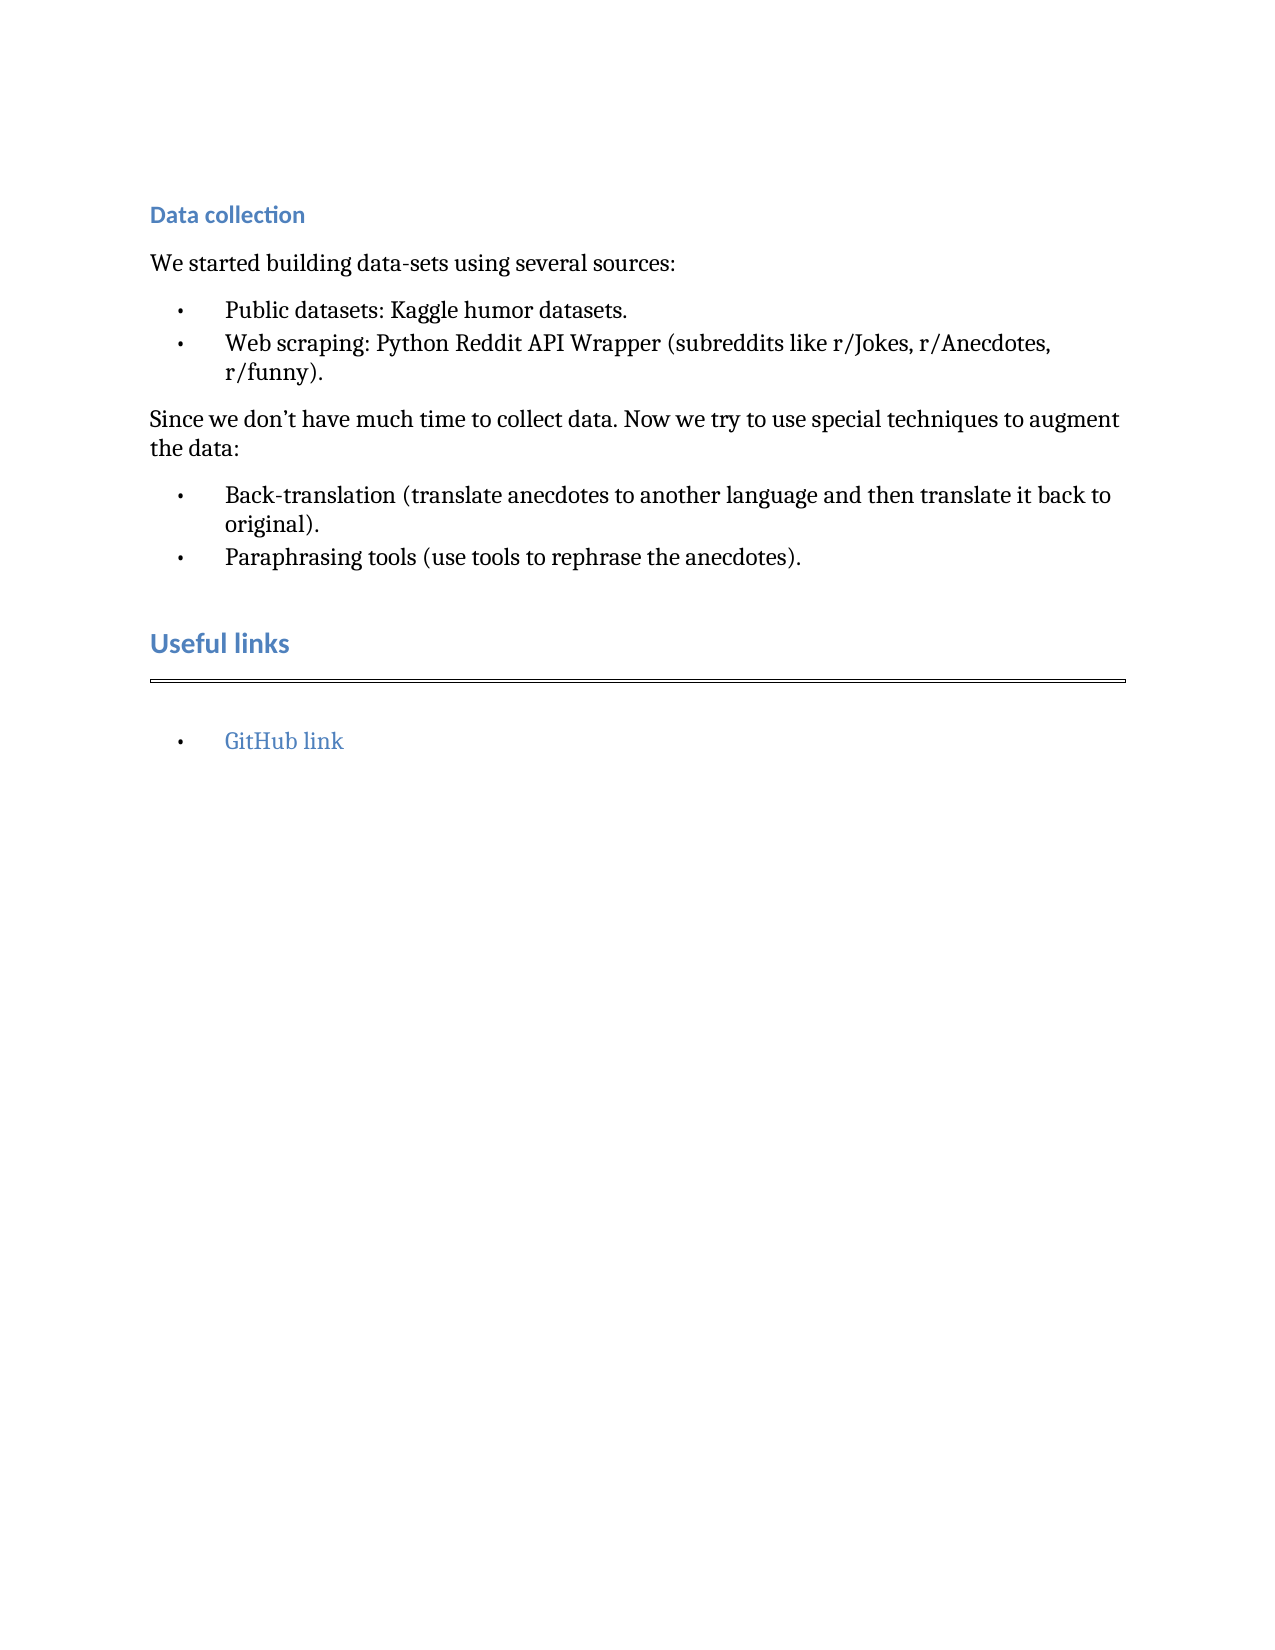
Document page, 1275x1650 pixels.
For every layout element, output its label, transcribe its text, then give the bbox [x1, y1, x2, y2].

text Since we don’t have much time to collect data. Now we try to use special techniques to augment the data: [150, 405, 1125, 463]
list Public datasets: Kaggle humor datasets. [175, 296, 1125, 325]
list Paraphrasing tools (use tools to rephrase the anecdotes). [175, 543, 1125, 571]
subtitle Useful links [150, 625, 1125, 660]
list GitHub link [175, 727, 1125, 755]
list Web scraping: Python Reddit API Wrapper (subreddits like r/Jokes, r/Anecdotes, r/funny). [175, 329, 1125, 386]
subtitle Data collection [150, 199, 1125, 230]
text We started building data-sets using several sources: [150, 249, 1125, 278]
list Back-translation (translate anecdotes to another language and then translate it back to original). [175, 481, 1125, 539]
